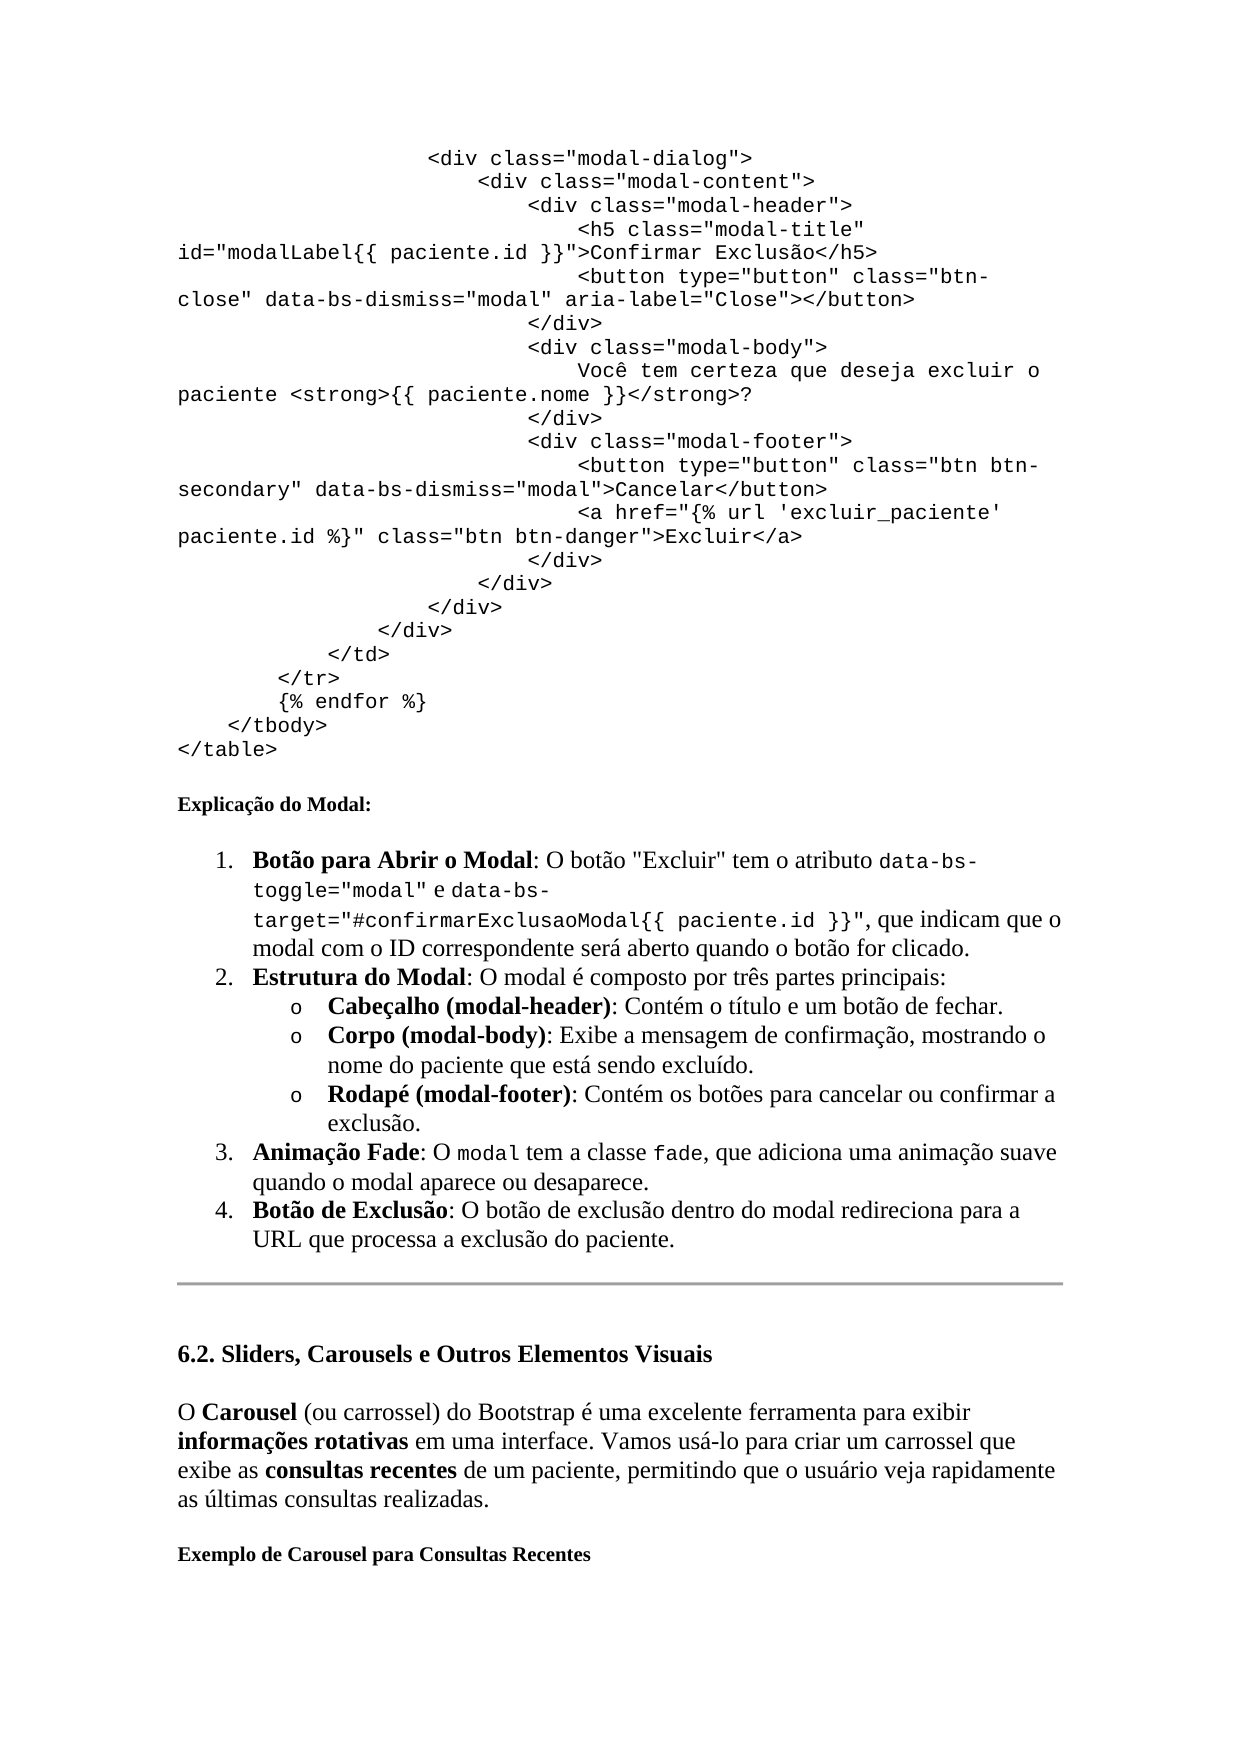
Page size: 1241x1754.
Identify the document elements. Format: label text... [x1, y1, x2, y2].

text </div> [177, 573, 1063, 597]
list Corpo (modal-body): Exibe a mensagem de confirmação, mostrando o nome do paciente que está sendo excluído. [290, 1021, 1063, 1079]
text <h5 class="modal-title" id="modalLabel{{ paciente.id }}">Confirmar Exclusão</h5> [177, 218, 1063, 266]
text </div> [177, 621, 1063, 644]
text </table> [177, 739, 1063, 762]
list Estrutura do Modal: O modal é composto por três partes principais: [215, 962, 1063, 991]
text </div> [177, 408, 1063, 431]
text {% endfor %} [177, 691, 1063, 715]
list Cabeçalho (modal-header): Contém o título e um botão de fechar. [290, 991, 1063, 1021]
text <button type="button" class="btn-close" data-bs-dismiss="modal" aria-label="Close"></button> [177, 266, 1063, 313]
text Explicação do Modal: [177, 792, 1063, 816]
list Botão para Abrir o Modal: O botão "Excluir" tem o atributo data-bs-toggle="modal" e data-bs-target="#confirmarExclusaoModal{{ paciente.id }}", que indicam que o modal com o ID correspondente será aberto quando o botão for clicado. [215, 845, 1063, 962]
text </tbody> [177, 715, 1063, 739]
text <div class="modal-footer"> [177, 431, 1063, 455]
text <div class="modal-content"> [177, 171, 1063, 195]
list Animação Fade: O modal tem a classe fade, que adiciona uma animação suave quando o modal aparece ou desaparece. [215, 1137, 1063, 1196]
text <a href="{% url 'excluir_paciente' paciente.id %}" class="btn btn-danger">Excluir</a> [177, 502, 1063, 549]
text O Carousel (ou carrossel) do Bootstrap é uma excelente ferramenta para exibir informações rotativas em uma interface. Vamos usá-lo para criar um carrossel que exibe as consultas recentes de um paciente, permitindo que o usuário veja rapidamente as últimas consultas realizadas. [177, 1397, 1063, 1512]
list Botão de Exclusão: O botão de exclusão dentro do modal redireciona para a URL que processa a exclusão do paciente. [215, 1196, 1063, 1253]
text Você tem certeza que deseja excluir o paciente <strong>{{ paciente.nome }}</strong>? [177, 360, 1063, 408]
text Exemplo de Carousel para Consultas Recentes [177, 1542, 1063, 1566]
text </div> [177, 597, 1063, 621]
text 6.2. Sliders, Carousels e Outros Elementos Visuais [177, 1339, 1063, 1368]
text </tr> [177, 668, 1063, 691]
list Rodapé (modal-footer): Contém os botões para cancelar ou confirmar a exclusão. [290, 1079, 1063, 1137]
text </div> [177, 549, 1063, 573]
text </td> [177, 644, 1063, 668]
text <button type="button" class="btn btn-secondary" data-bs-dismiss="modal">Cancelar</button> [177, 455, 1063, 502]
text <div class="modal-dialog"> [177, 148, 1063, 171]
text <div class="modal-header"> [177, 195, 1063, 218]
text <div class="modal-body"> [177, 337, 1063, 360]
text </div> [177, 313, 1063, 337]
